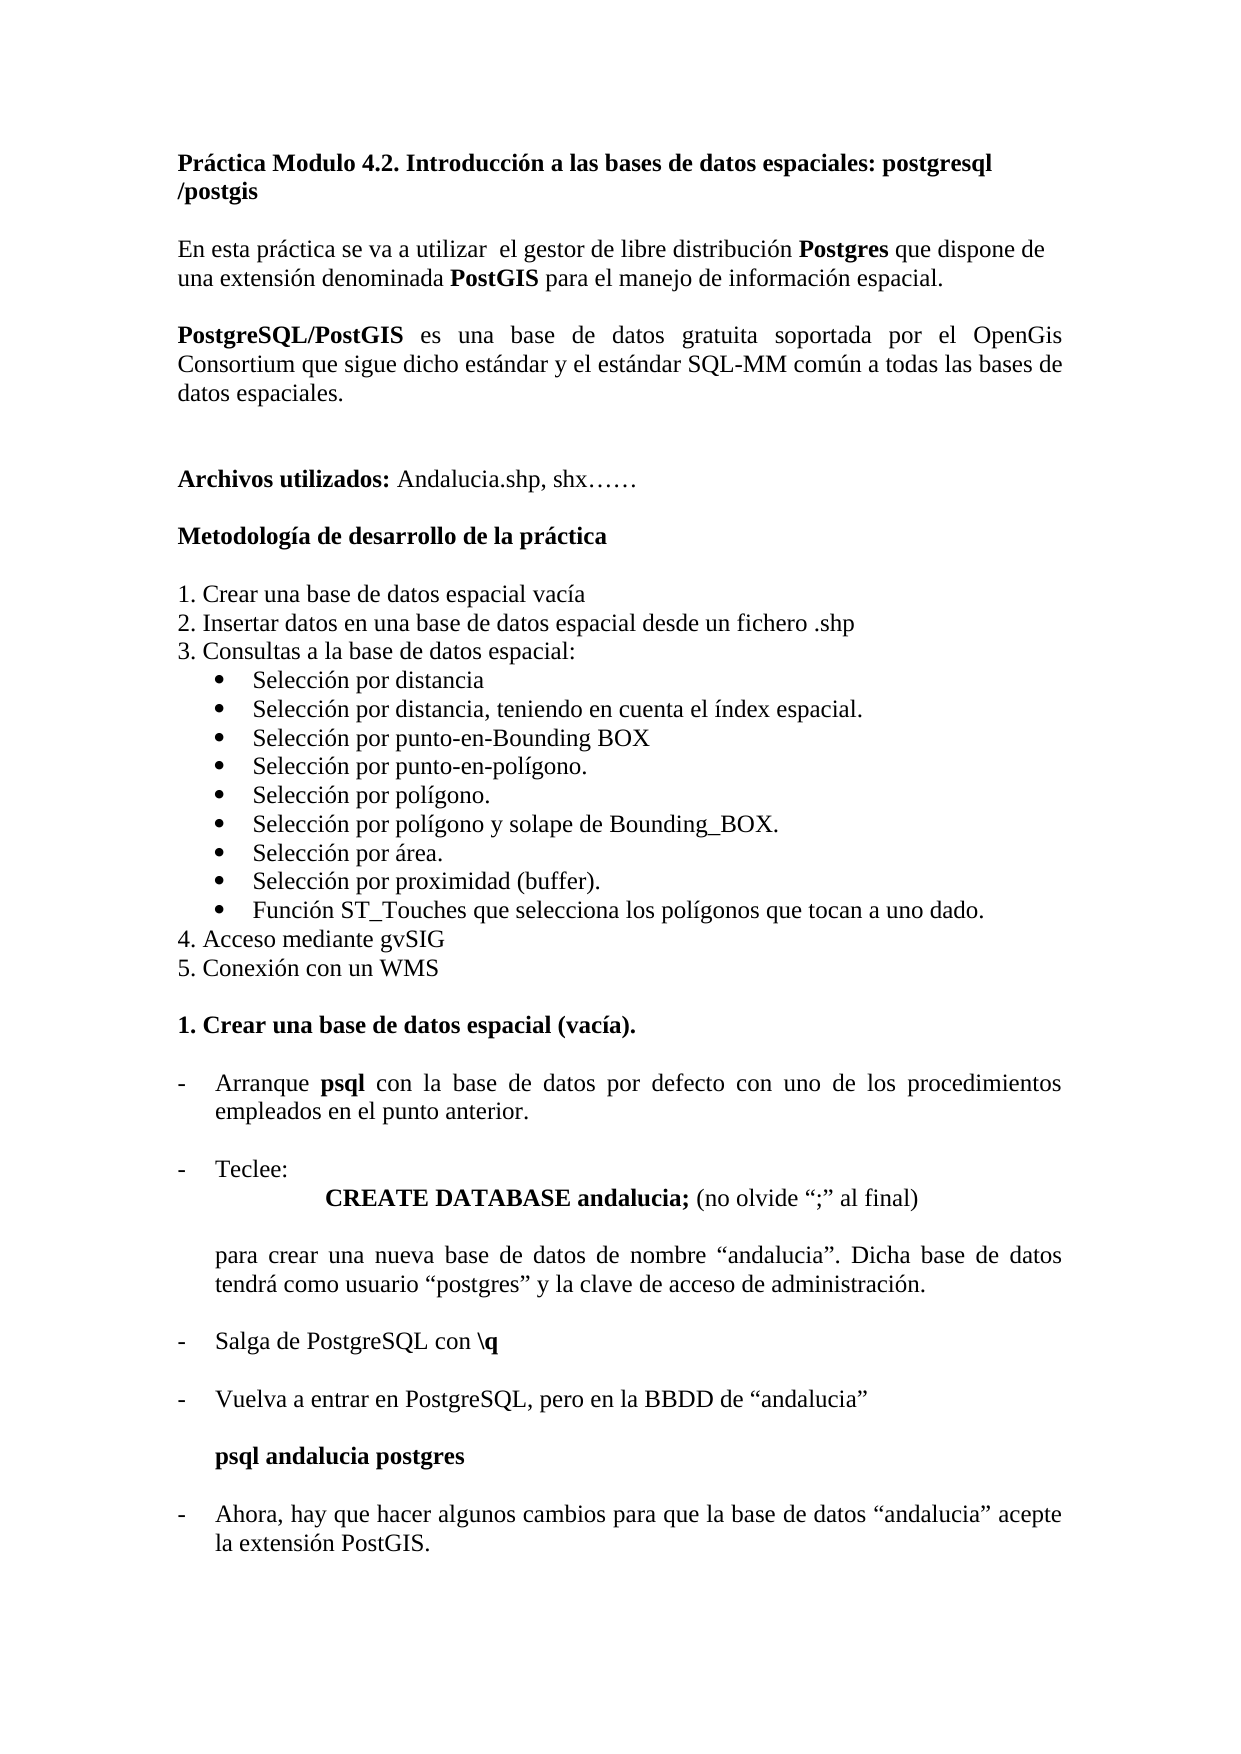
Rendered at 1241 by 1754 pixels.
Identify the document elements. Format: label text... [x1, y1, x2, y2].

list Selección por polígono y solape de Bounding_BOX. [215, 809, 1063, 838]
text Metodología de desarrollo de la práctica [177, 521, 1063, 550]
list Selección por distancia [215, 665, 1063, 694]
text 4. Acceso mediante gvSIG [177, 924, 1063, 953]
list Teclee: [177, 1154, 1063, 1183]
text 2. Insertar datos en una base de datos espacial desde un fichero .shp [177, 608, 1063, 636]
list Selección por punto-en-polígono. [215, 751, 1063, 780]
text 3. Consultas a la base de datos espacial: [177, 636, 1063, 665]
text 5. Conexión con un WMS [177, 953, 1063, 981]
text psql andalucia postgres [215, 1441, 1063, 1470]
list Selección por punto-en-Bounding BOX [215, 723, 1063, 751]
text 1. Crear una base de datos espacial (vacía). [177, 1010, 1063, 1039]
text En esta práctica se va a utilizar el gestor de libre distribución Postgres que dispone de una extensión denominada PostGIS para el manejo de información espacial. [177, 234, 1063, 291]
text 1. Crear una base de datos espacial vacía [177, 579, 1063, 608]
list Selección por distancia, teniendo en cuenta el índex espacial. [215, 694, 1063, 723]
list Selección por polígono. [215, 780, 1063, 809]
list Función ST_Touches que selecciona los polígonos que tocan a uno dado. [215, 895, 1063, 924]
list Ahora, hay que hacer algunos cambios para que la base de datos “andalucia” acepte la extensión PostGIS. [177, 1499, 1063, 1556]
text Práctica Modulo 4.2. Introducción a las bases de datos espaciales: postgresql /postgis [177, 148, 1063, 205]
text PostgreSQL/PostGIS es una base de datos gratuita soportada por el OpenGis Consortium que sigue dicho estándar y el estándar SQL-MM común a todas las bases de datos espaciales. [177, 320, 1063, 406]
text Archivos utilizados: Andalucia.shp, shx…… [177, 464, 1063, 493]
list Selección por área. [215, 838, 1063, 866]
list Vuelva a entrar en PostgreSQL, pero en la BBDD de “andalucia” [177, 1384, 1063, 1413]
text CREATE DATABASE andalucia; (no olvide “;” al final) [215, 1183, 1063, 1211]
list Selección por proximidad (buffer). [215, 866, 1063, 895]
text para crear una nueva base de datos de nombre “andalucia”. Dicha base de datos tendrá como usuario “postgres” y la clave de acceso de administración. [215, 1240, 1063, 1298]
list Arranque psql con la base de datos por defecto con uno de los procedimientos empleados en el punto anterior. [177, 1068, 1063, 1125]
list Salga de PostgreSQL con \q [177, 1326, 1063, 1355]
